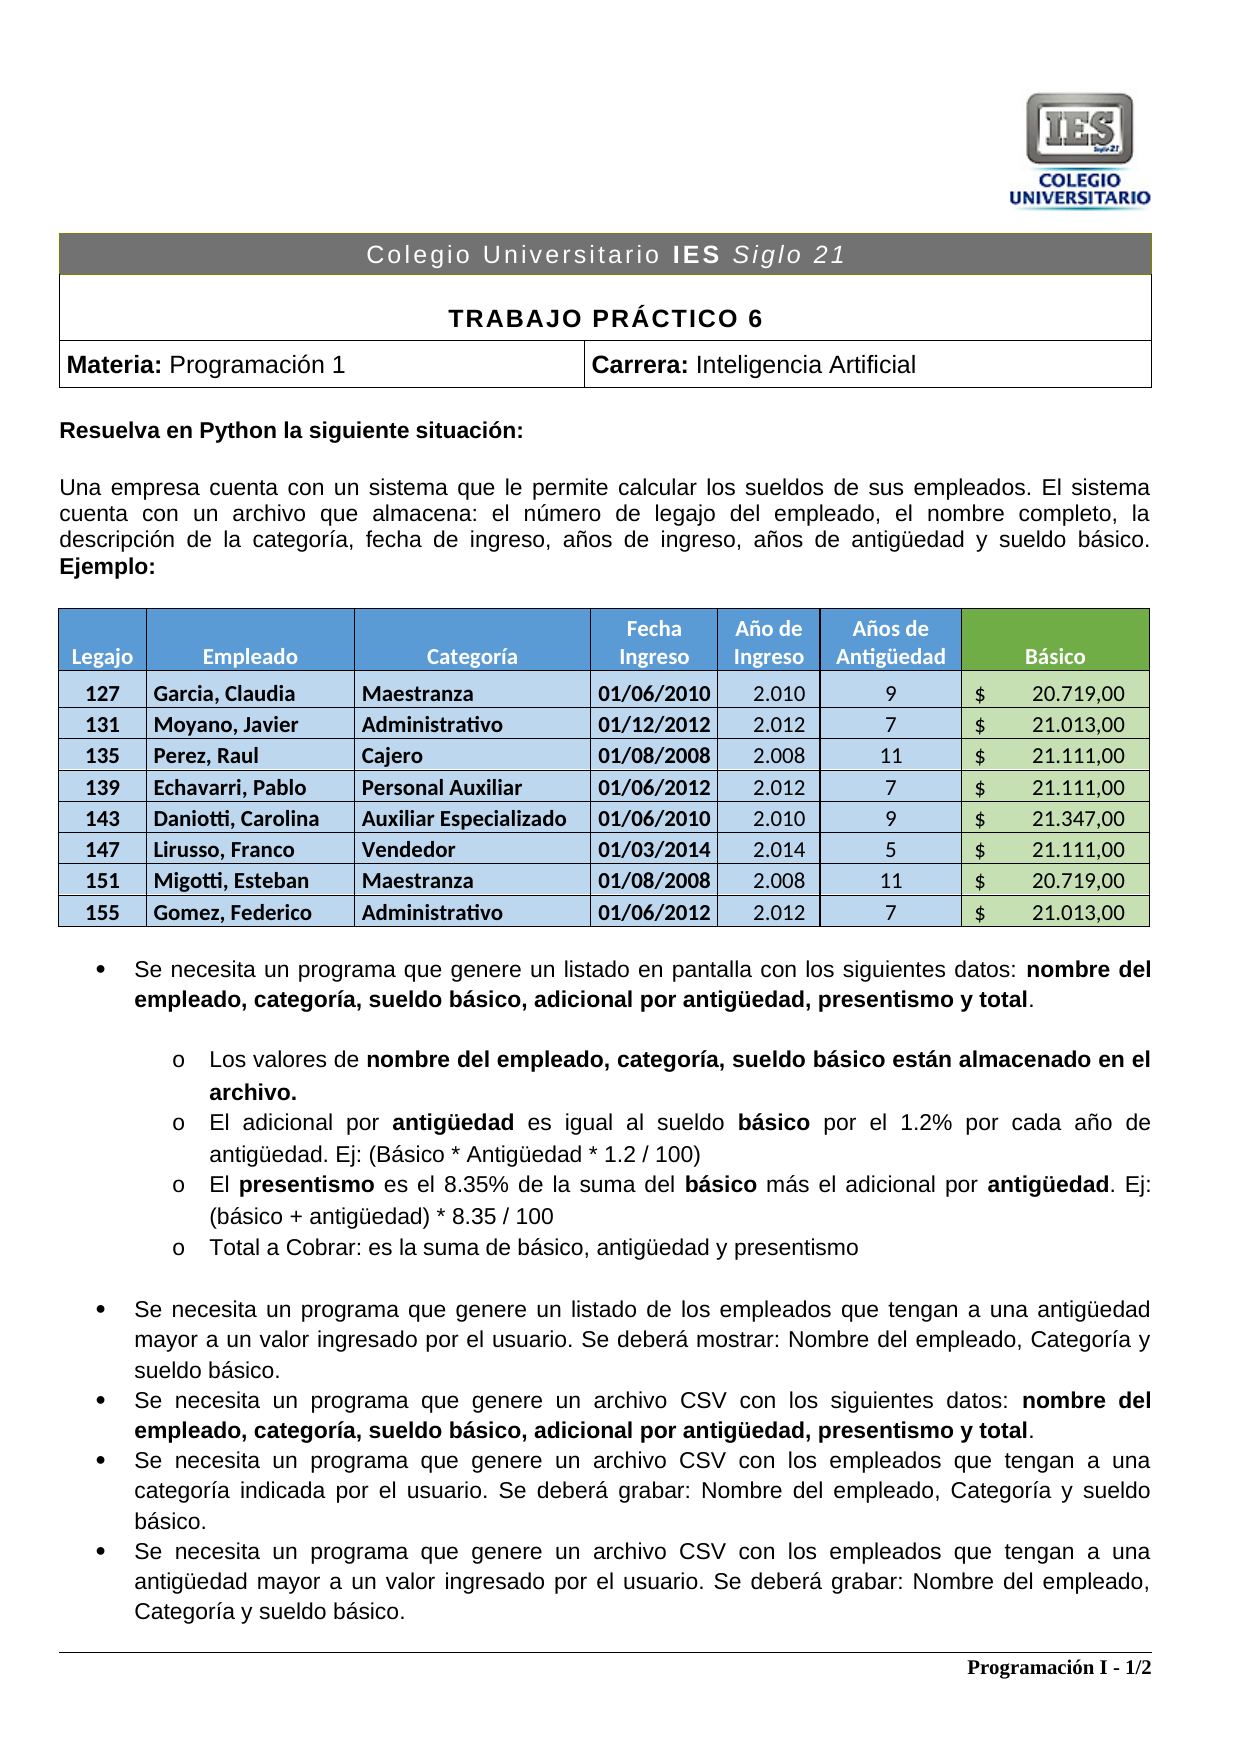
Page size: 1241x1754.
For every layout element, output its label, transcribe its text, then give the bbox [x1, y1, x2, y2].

table_cell 2.010 [718, 671, 819, 707]
table_cell 2.012 [718, 708, 819, 738]
table_cell 01/06/2012 [591, 771, 717, 801]
table_cell TRABAJO PRÁCTICO 6 [60, 275, 1151, 340]
table_cell 147 [59, 833, 146, 863]
table_cell 01/08/2008 [591, 864, 717, 894]
table_cell $ 21.111,00 [962, 833, 1149, 863]
table_cell Echavarri, Pablo [147, 771, 354, 801]
table_cell 11 [821, 864, 961, 894]
table_cell $ 20.719,00 [962, 864, 1149, 894]
table_cell Materia: Programación 1 [60, 341, 584, 387]
text Resuelva en Python la siguiente situación: [59, 417, 1152, 443]
table_cell 2.012 [718, 896, 819, 926]
table_cell 01/12/2012 [591, 708, 717, 738]
table_cell $ 21.111,00 [962, 739, 1149, 769]
table_cell Migotti, Esteban [147, 864, 354, 894]
list Se necesita un programa que genere un archivo CSV con los empleados que tengan a una categoría indicada por el usuario. Se deberá grabar: Nombre del empleado, Categoría y sueldo básico. [97, 1447, 1152, 1534]
table_cell 2.008 [718, 739, 819, 769]
table_cell 9 [821, 671, 961, 707]
list Se necesita un programa que genere un archivo CSV con los siguientes datos: nombre del empleado, categoría, sueldo básico, adicional por antigüedad, presentismo y total. [97, 1387, 1152, 1443]
table_cell 01/08/2008 [591, 739, 717, 769]
table_cell $ 21.013,00 [962, 896, 1149, 926]
table_cell 11 [821, 739, 961, 769]
table_cell Gomez, Federico [147, 896, 354, 926]
table_cell Perez, Raul [147, 739, 354, 769]
list Se necesita un programa que genere un listado de los empleados que tengan a una antigüedad mayor a un valor ingresado por el usuario. Se deberá mostrar: Nombre del empleado, Categoría y sueldo básico. [97, 1296, 1152, 1383]
table_cell 131 [59, 708, 146, 738]
table_cell 2.012 [718, 771, 819, 801]
table_cell Lirusso, Franco [147, 833, 354, 863]
table_cell 143 [59, 802, 146, 832]
table_cell Cajero [355, 739, 590, 769]
table_cell Carrera: Inteligencia Artificial [585, 341, 1151, 387]
table_cell 9 [821, 802, 961, 832]
table_cell 7 [821, 896, 961, 926]
table_cell 01/06/2010 [591, 671, 717, 707]
table_cell 7 [821, 708, 961, 738]
table_cell Personal Auxiliar [355, 771, 590, 801]
table_header Básico [962, 609, 1149, 670]
table_cell Vendedor [355, 833, 590, 863]
table_cell 139 [59, 771, 146, 801]
list Se necesita un programa que genere un archivo CSV con los empleados que tengan a una antigüedad mayor a un valor ingresado por el usuario. Se deberá grabar: Nombre del empleado, Categoría y sueldo básico. [97, 1538, 1152, 1624]
table_cell 01/06/2012 [591, 896, 717, 926]
table_cell 2.014 [718, 833, 819, 863]
table_cell $ 21.347,00 [962, 802, 1149, 832]
table_cell 151 [59, 864, 146, 894]
table_cell $ 21.111,00 [962, 771, 1149, 801]
table_cell $ 20.719,00 [962, 671, 1149, 707]
table_cell Moyano, Javier [147, 708, 354, 738]
list Total a Cobrar: es la suma de básico, antigüedad y presentismo [172, 1233, 1152, 1262]
table_header Colegio Universitario IES Siglo 21 [60, 234, 1151, 274]
table_cell $ 21.013,00 [962, 708, 1149, 738]
table_cell Auxiliar Especializado [355, 802, 590, 832]
table_header Categoría [355, 609, 590, 670]
table_cell Daniotti, Carolina [147, 802, 354, 832]
table_cell 2.010 [718, 802, 819, 832]
list El adicional por antigüedad es igual al sueldo básico por el 1.2% por cada año de antigüedad. Ej: (Básico * Antigüedad * 1.2 / 100) [172, 1109, 1152, 1167]
table_cell 01/03/2014 [591, 833, 717, 863]
table_header Empleado [147, 609, 354, 670]
text Una empresa cuenta con un sistema que le permite calcular los sueldos de sus empleados. El sistema cuenta con un archivo que almacena: el número de legajo del empleado, el nombre completo, la descripción de la categoría, fecha de ingreso, años de ingreso, años de antigüedad y sueldo básico. Ejemplo: [59, 474, 1152, 579]
table_header Legajo [59, 609, 146, 670]
table_cell Garcia, Claudia [147, 671, 354, 707]
table_header Fecha Ingreso [591, 609, 717, 670]
list Los valores de nombre del empleado, categoría, sueldo básico están almacenado en el archivo. [172, 1046, 1152, 1105]
table_cell Administrativo [355, 708, 590, 738]
table_cell 7 [821, 771, 961, 801]
table_cell Administrativo [355, 896, 590, 926]
table_cell 2.008 [718, 864, 819, 894]
list El presentismo es el 8.35% de la suma del básico más el adicional por antigüedad. Ej: (básico + antigüedad) * 8.35 / 100 [172, 1171, 1152, 1229]
table_cell Maestranza [355, 671, 590, 707]
list Se necesita un programa que genere un listado en pantalla con los siguientes datos: nombre del empleado, categoría, sueldo básico, adicional por antigüedad, presentismo y total. [97, 956, 1152, 1012]
picture [1009, 88, 1152, 214]
table_cell 155 [59, 896, 146, 926]
table_cell 127 [59, 671, 146, 707]
table_cell 5 [821, 833, 961, 863]
table_header Años de Antigüedad [821, 609, 961, 670]
table_header Año de Ingreso [718, 609, 819, 670]
table_cell 01/06/2010 [591, 802, 717, 832]
table_cell Maestranza [355, 864, 590, 894]
table_cell 135 [59, 739, 146, 769]
